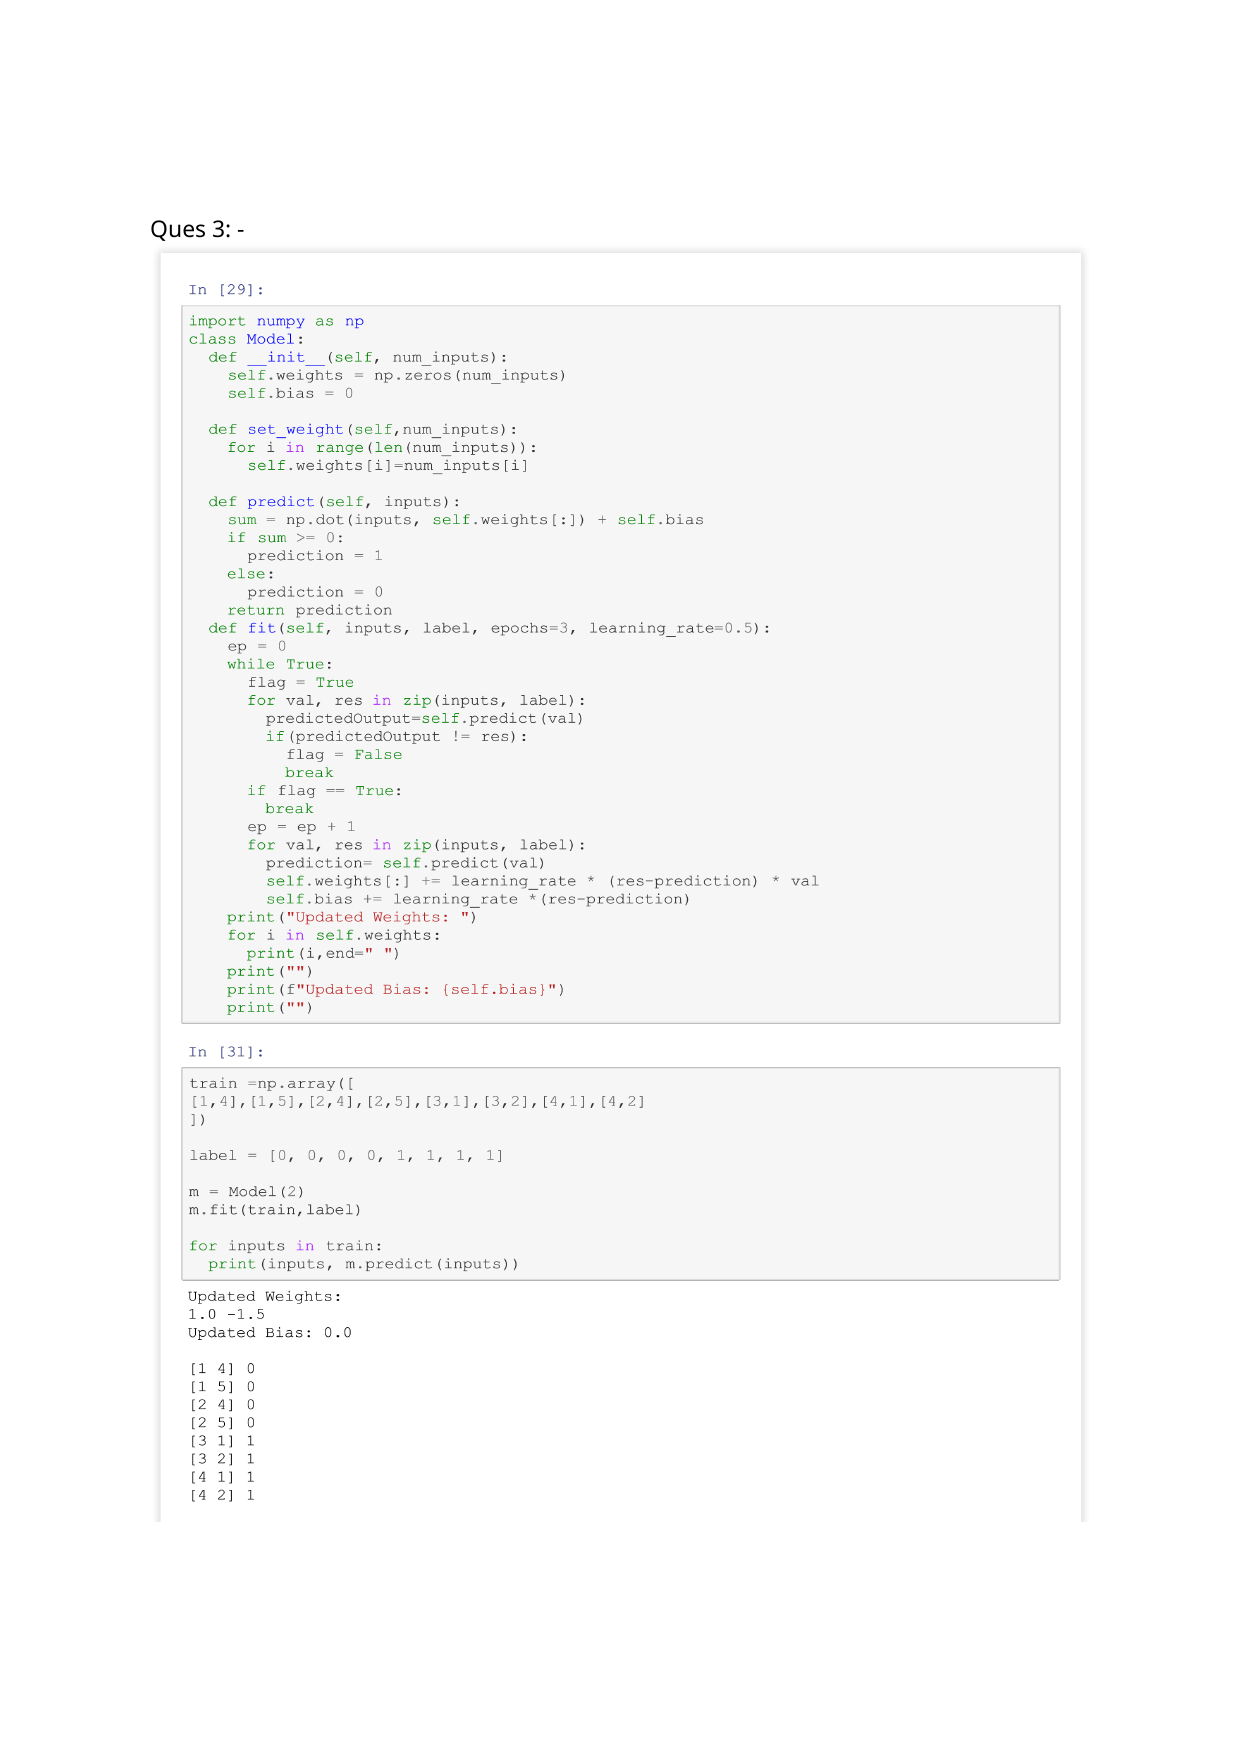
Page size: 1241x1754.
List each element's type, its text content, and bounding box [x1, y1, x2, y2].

text Ques 3: - [150, 212, 1090, 243]
picture [150, 243, 1091, 1522]
